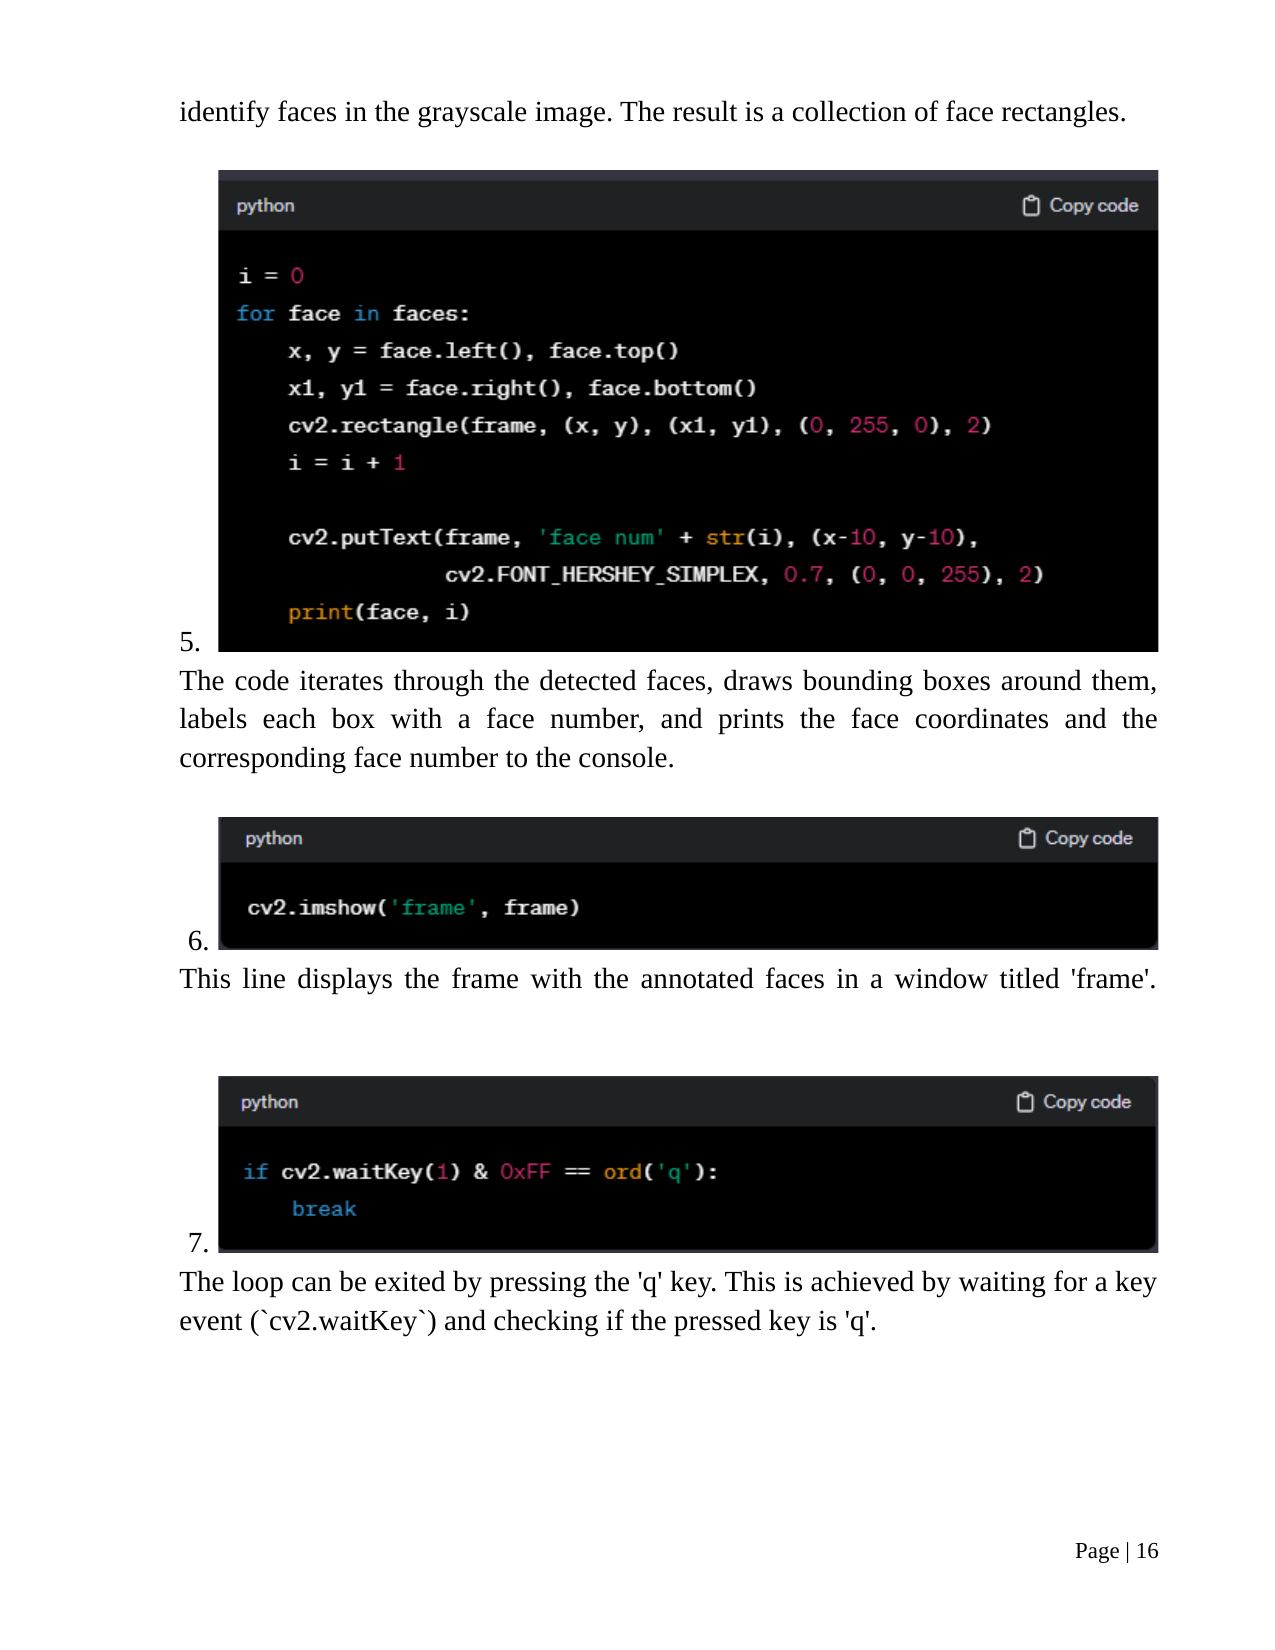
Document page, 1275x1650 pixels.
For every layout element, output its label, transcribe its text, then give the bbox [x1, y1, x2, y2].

picture [218, 817, 1159, 950]
picture [218, 1076, 1159, 1253]
picture [218, 170, 1159, 652]
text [179, 94, 1158, 127]
